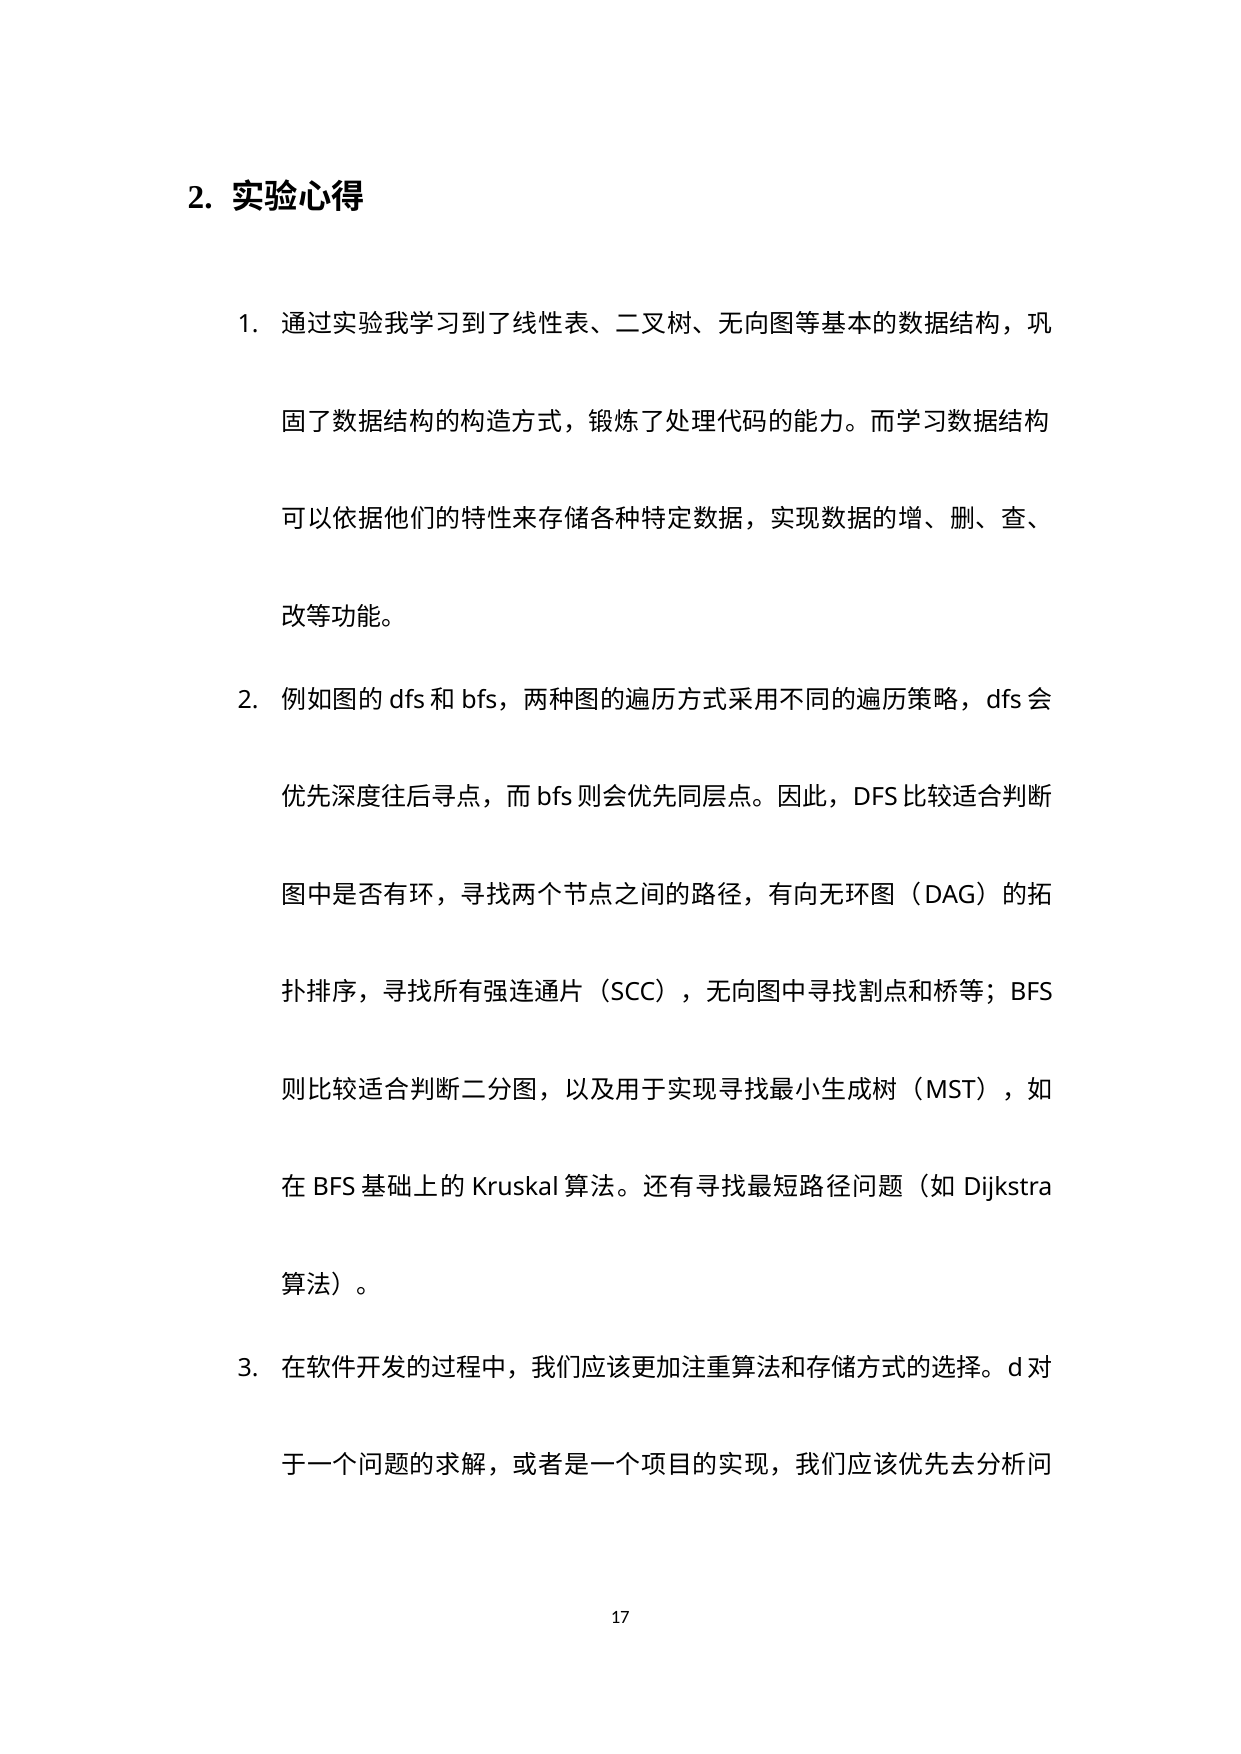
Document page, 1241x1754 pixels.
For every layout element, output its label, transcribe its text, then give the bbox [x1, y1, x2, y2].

list 通过实验我学习到了线性表、二叉树、无向图等基本的数据结构，巩固了数据结构的构造方式，锻炼了处理代码的能力。而学习数据结构，可以依据他们的特性来存储各种特定数据，实现数据的增、删、查、改等功能。 [237, 289, 1053, 647]
list 例如图的dfs和bfs，两种图的遍历方式采用不同的遍历策略，dfs会优先深度往后寻点，而bfs则会优先同层点。因此，DFS比较适合判断图中是否有环，寻找两个节点之间的路径，有向无环图（DAG）的拓扑排序，寻找所有强连通片（SCC），无向图中寻找割点和桥等；BFS则比较适合判断二分图，以及用于实现寻找最小生成树（MST），如在BFS基础上的Kruskal算法。还有寻找最短路径问题（如Dijkstra算法）。 [237, 665, 1053, 1315]
subtitle 实验心得 [187, 162, 1053, 227]
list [237, 1333, 1053, 1495]
